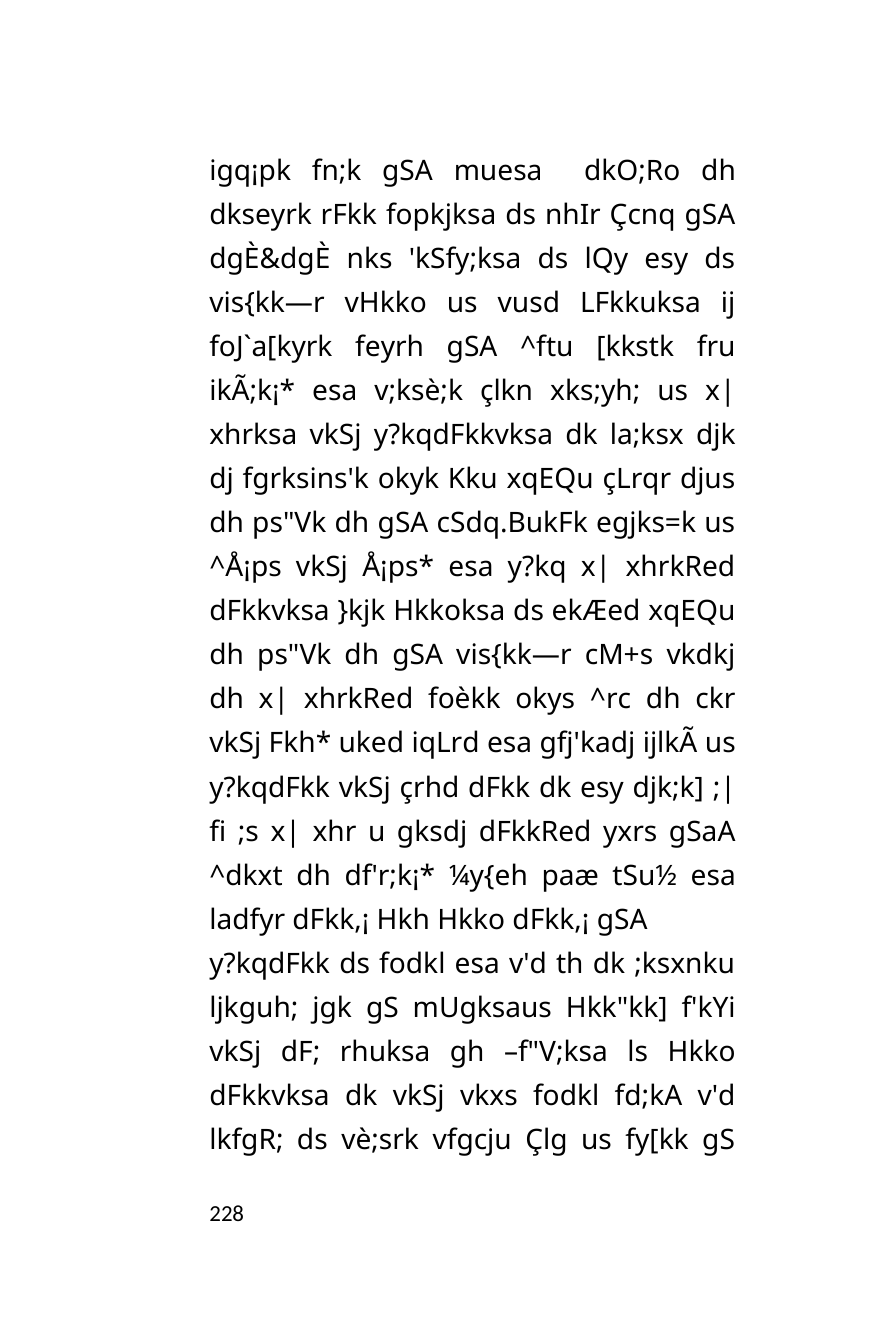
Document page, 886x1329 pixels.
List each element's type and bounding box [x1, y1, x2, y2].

text [209, 150, 736, 937]
text [209, 943, 736, 1158]
